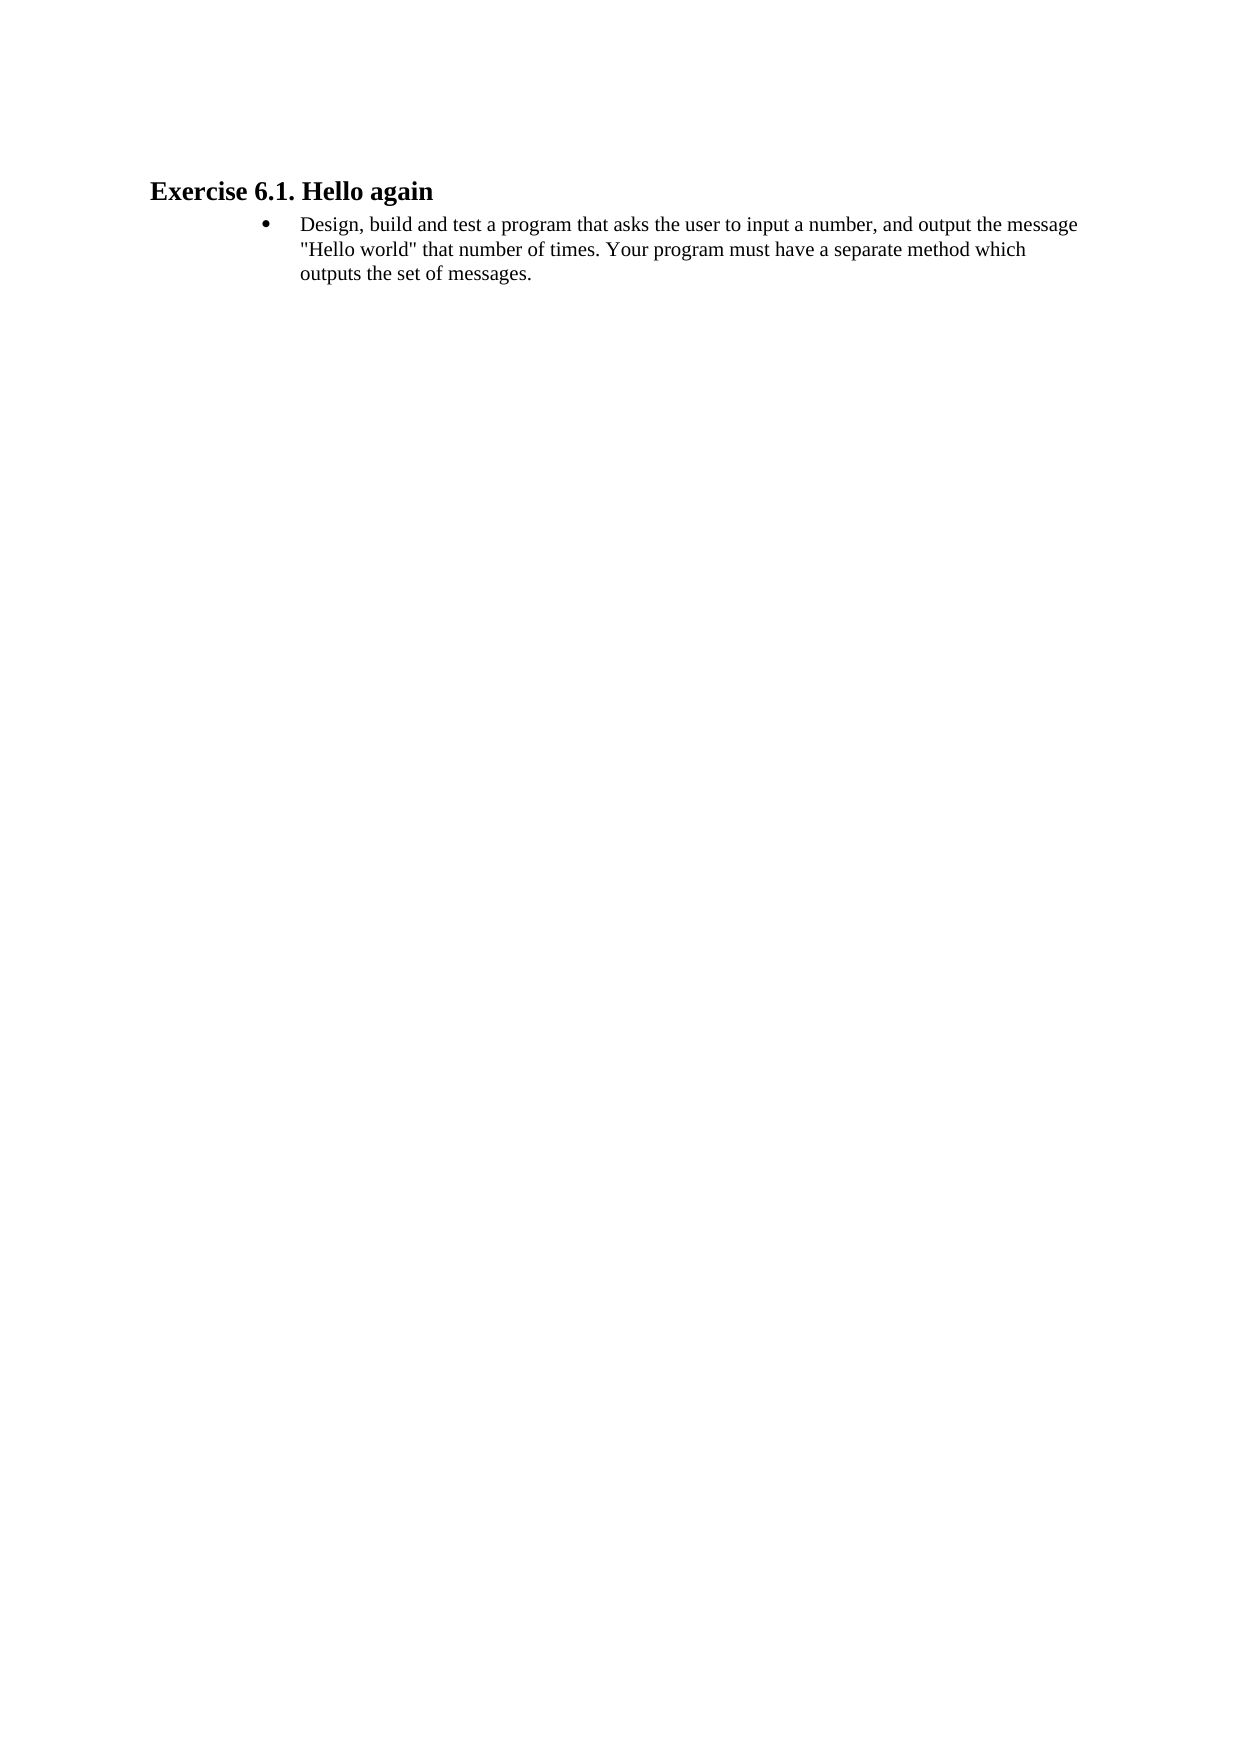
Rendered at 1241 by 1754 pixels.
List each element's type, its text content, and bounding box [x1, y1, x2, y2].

subtitle Exercise 6.1. Hello again [150, 175, 1090, 206]
list Design, build and test a program that asks the user to input a number, and output the message "Hello world" that number of times. Your program must have a separate method which outputs the set of messages. [262, 212, 1090, 284]
